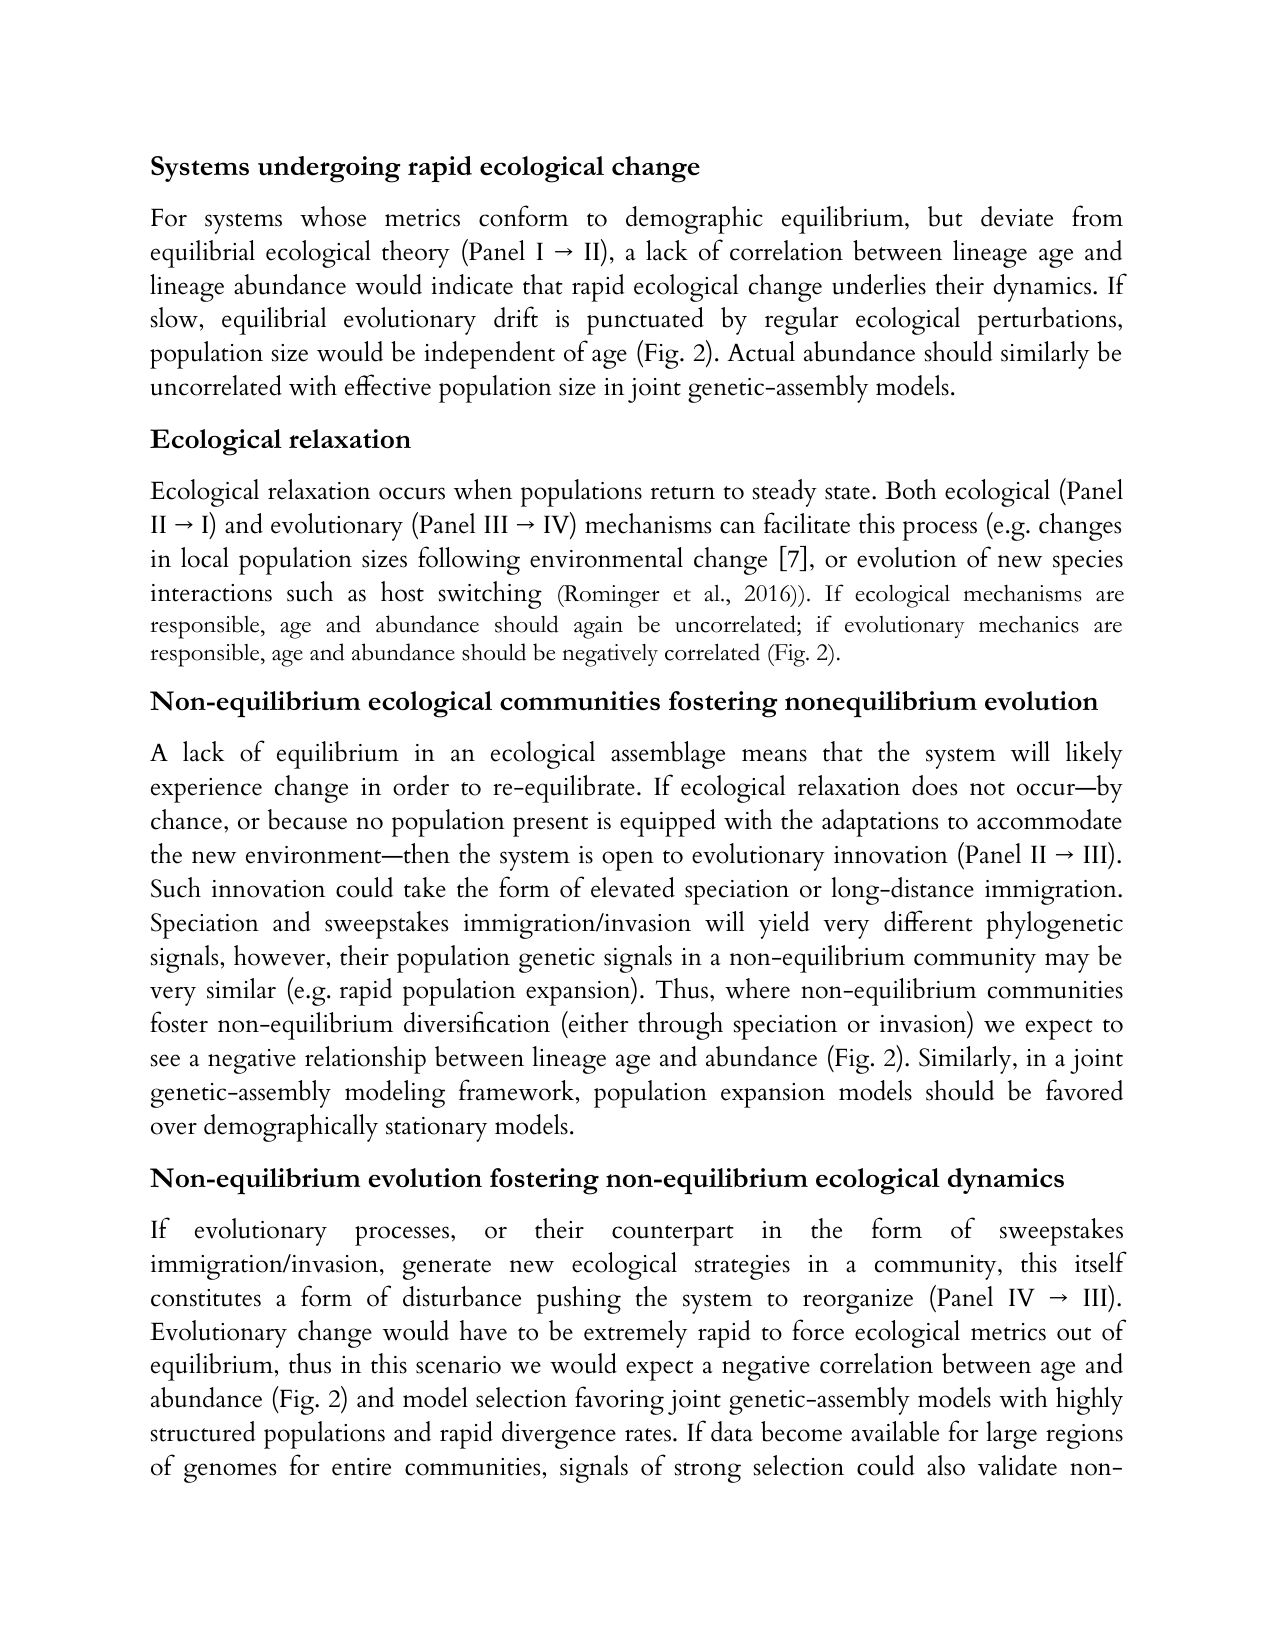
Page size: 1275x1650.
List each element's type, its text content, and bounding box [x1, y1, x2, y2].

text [150, 1213, 1125, 1484]
text Ecological relaxation occurs when populations return to steady state. Both ecological (Panel II → I) and evolutionary (Panel III → IV) mechanisms can facilitate this process (e.g. changes in local population sizes following environmental change [7], or evolution of new species interactions such as host switching (Rominger et al., 2016)). If ecological mechanisms are responsible, age and abundance should again be uncorrelated; if evolutionary mechanics are responsible, age and abundance should be negatively correlated (Fig. 2). [150, 475, 1125, 667]
text Non-equilibrium ecological communities fostering nonequilibrium evolution [150, 685, 1125, 718]
text A lack of equilibrium in an ecological assemblage means that the system will likely experience change in order to re-equilibrate. If ecological relaxation does not occur—by chance, or because no population present is equipped with the adaptations to accommodate the new environment—then the system is open to evolutionary innovation (Panel II → III). Such innovation could take the form of elevated speciation or long-distance immigration. Speciation and sweepstakes immigration/invasion will yield very different phylogenetic signals, however, their population genetic signals in a non-equilibrium community may be very similar (e.g. rapid population expansion). Thus, where non-equilibrium communities foster non-equilibrium diversification (either through speciation or invasion) we expect to see a negative relationship between lineage age and abundance (Fig. 2). Similarly, in a joint genetic-assembly modeling framework, population expansion models should be favored over demographically stationary models. [150, 737, 1125, 1143]
text For systems whose metrics conform to demographic equilibrium, but deviate from equilibrial ecological theory (Panel I → II), a lack of correlation between lineage age and lineage abundance would indicate that rapid ecological change underlies their dynamics. If slow, equilibrial evolutionary drift is punctuated by regular ecological perturbations, population size would be independent of age (Fig. 2). Actual abundance should similarly be uncorrelated with effective population size in joint genetic-assembly models. [150, 202, 1125, 405]
text Ecological relaxation [150, 423, 1125, 456]
text Non-equilibrium evolution fostering non-equilibrium ecological dynamics [150, 1162, 1125, 1195]
text Systems undergoing rapid ecological change [150, 150, 1125, 183]
